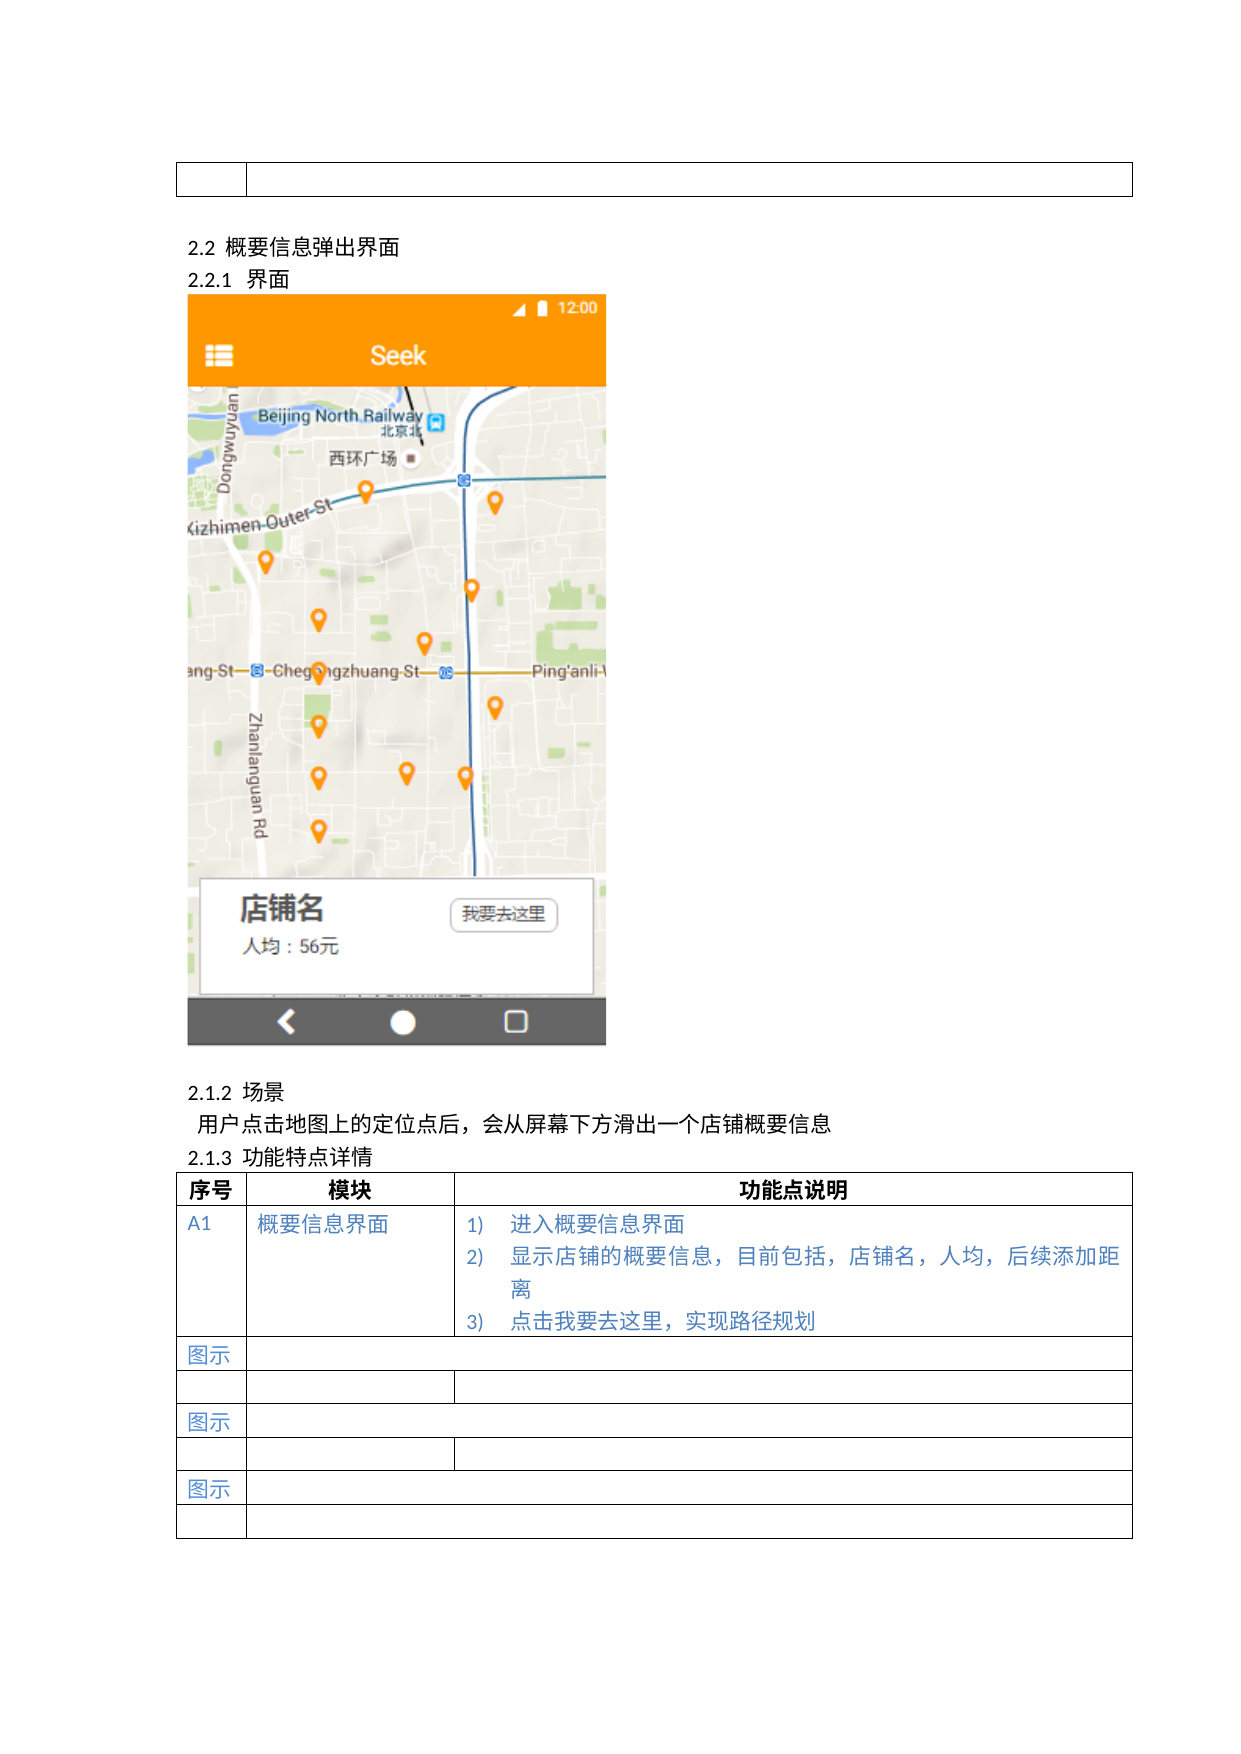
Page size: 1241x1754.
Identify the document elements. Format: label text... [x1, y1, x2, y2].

table_cell 图示 [177, 1337, 246, 1370]
text 2.2.1 界面 [187, 262, 1053, 294]
text 2.2 概要信息弹出界面 [187, 229, 1053, 262]
text 2.1.2 场景 [187, 1074, 1053, 1107]
table_cell 图示 [177, 1404, 246, 1437]
table_cell 进入概要信息界面 显示店铺的概要信息，目前包括，店铺名，人均，后续添加距离 点击我要去这里，实现路径规划 [455, 1206, 1132, 1336]
table_cell [247, 1404, 1132, 1437]
text 2.1.3 功能特点详情 [187, 1139, 1053, 1172]
table_cell [247, 1438, 454, 1470]
table_header 模块 [247, 1173, 454, 1205]
table_cell [455, 1438, 1132, 1470]
table_cell [177, 163, 246, 196]
picture [187, 294, 607, 1047]
table_cell [455, 1371, 1132, 1403]
table_cell 概要信息界面 [247, 1206, 454, 1336]
table_cell A1 [177, 1206, 246, 1336]
table_cell [247, 1337, 1132, 1370]
table_cell [247, 163, 1132, 196]
table_cell [177, 1371, 246, 1403]
text 用户点击地图上的定位点后，会从屏幕下方滑出一个店铺概要信息 [187, 1107, 1053, 1139]
table_cell [177, 1438, 246, 1470]
table_header 序号 [177, 1173, 246, 1205]
table_cell [177, 1505, 246, 1537]
table_header 功能点说明 [455, 1173, 1132, 1205]
table_cell [247, 1371, 454, 1403]
table_cell 图示 [177, 1471, 246, 1504]
table_cell [247, 1471, 1132, 1504]
table_cell [247, 1505, 1132, 1537]
